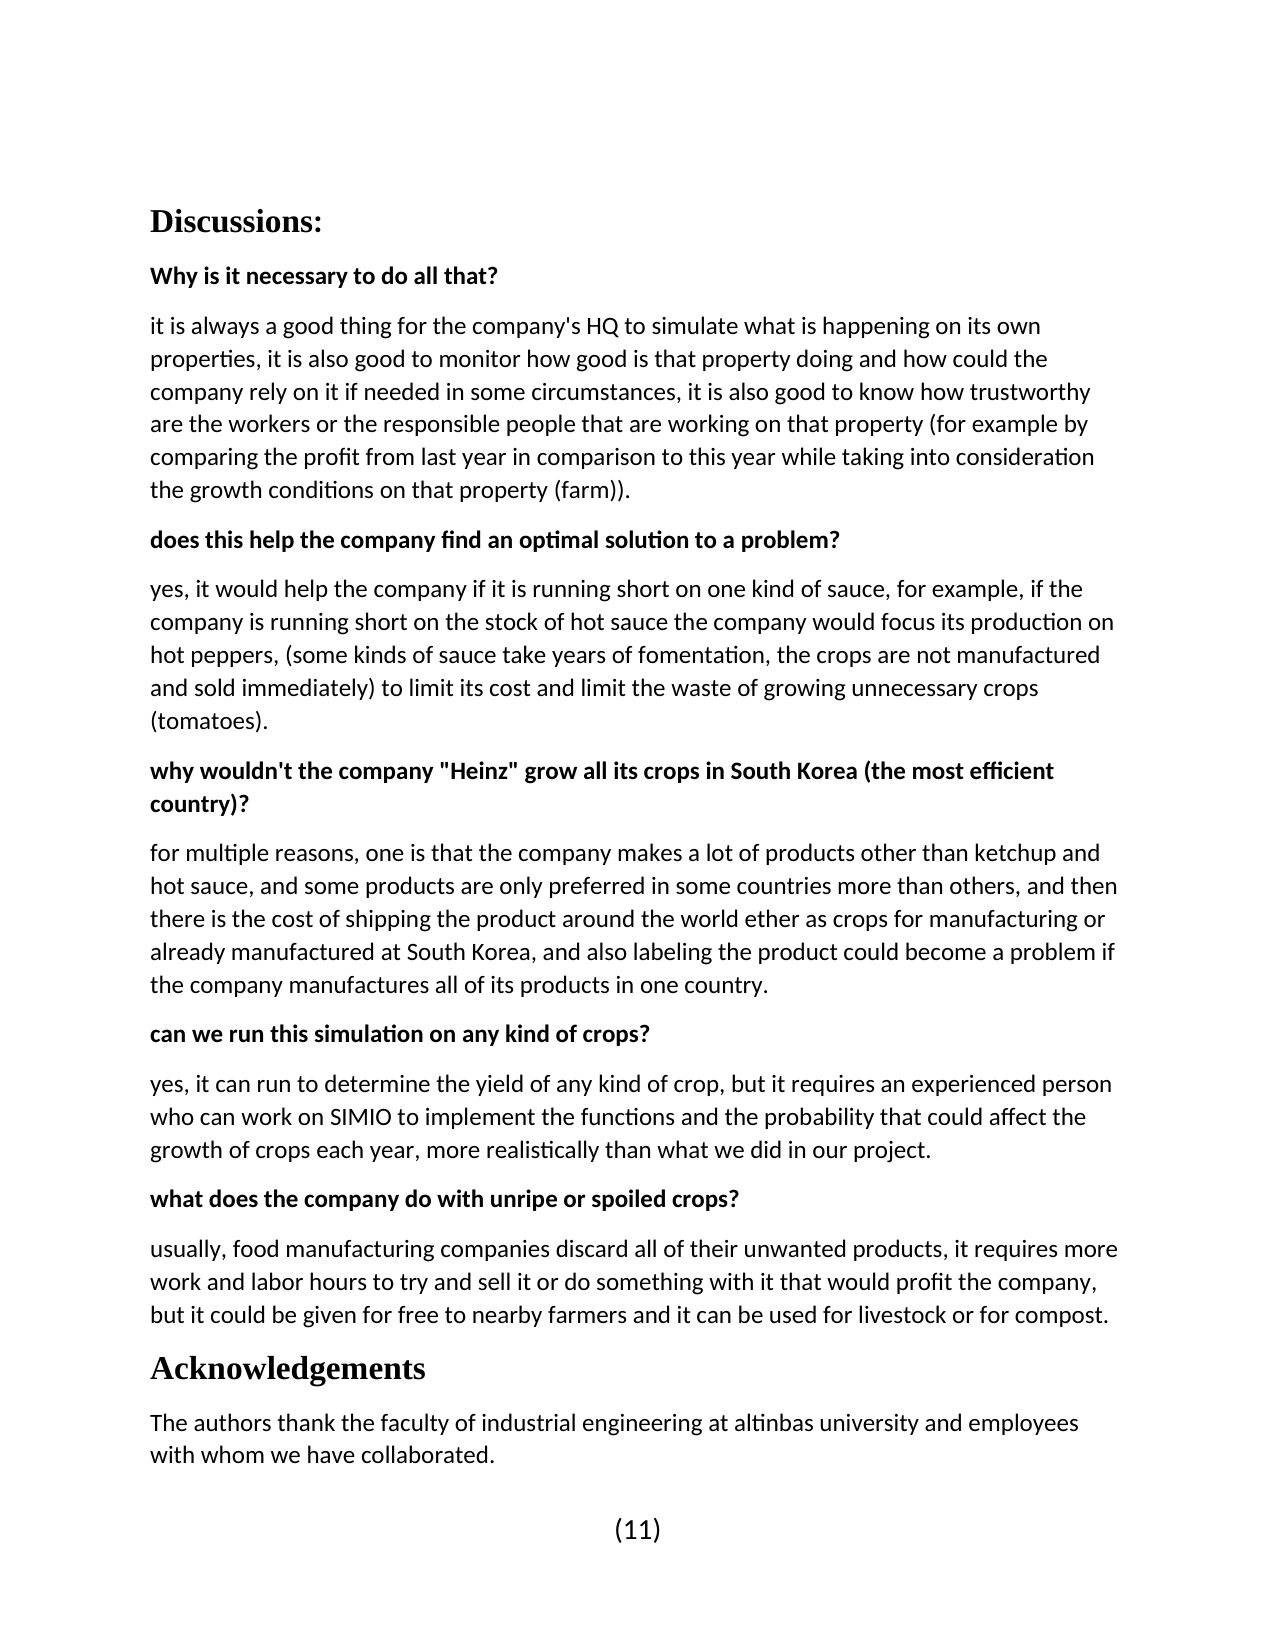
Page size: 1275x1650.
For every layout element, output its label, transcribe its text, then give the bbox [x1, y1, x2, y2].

text The authors thank the faculty of industrial engineering at altinbas university and employees with whom we have collaborated. [150, 1407, 1125, 1470]
text why wouldn't the company "Heinz" grow all its crops in South Korea (the most efficient country)? [150, 755, 1125, 818]
text does this help the company find an optimal solution to a problem? [150, 524, 1125, 554]
text it is always a good thing for the company's HQ to simulate what is happening on its own properties, it is also good to monitor how good is that property doing and how could the company rely on it if needed in some circumstances, it is also good to know how trustworthy are the workers or the responsible people that are working on that property (for example by comparing the profit from last year in comparison to this year while taking into consideration the growth conditions on that property (farm)). [150, 310, 1125, 505]
text Acknowledgements [150, 1348, 1125, 1387]
text usually, food manufacturing companies discard all of their unwanted products, it requires more work and labor hours to try and sell it or do something with it that would profit the company, but it could be given for free to nearby farmers and it can be used for livestock or for compost. [150, 1233, 1125, 1329]
text Why is it necessary to do all that? [150, 260, 1125, 291]
text what does the company do with unripe or spoiled crops? [150, 1183, 1125, 1214]
text yes, it would help the company if it is running short on one kind of sauce, for example, if the company is running short on the stock of hot sauce the company would focus its production on hot peppers, (some kinds of sauce take years of fomentation, the crops are not manufactured and sold immediately) to limit its cost and limit the waste of growing unnecessary crops (tomatoes). [150, 573, 1125, 736]
text yes, it can run to determine the yield of any kind of crop, but it requires an experienced person who can work on SIMIO to implement the functions and the probability that could affect the growth of crops each year, more realistically than what we did in our project. [150, 1068, 1125, 1164]
text can we run this simulation on any kind of crops? [150, 1018, 1125, 1049]
text Discussions: [150, 199, 1125, 240]
text for multiple reasons, one is that the company makes a lot of products other than ketchup and hot sauce, and some products are only preferred in some countries more than others, and then there is the cost of shipping the product around the world ether as crops for manufacturing or already manufactured at South Korea, and also labeling the product could become a problem if the company manufactures all of its products in one country. [150, 837, 1125, 999]
